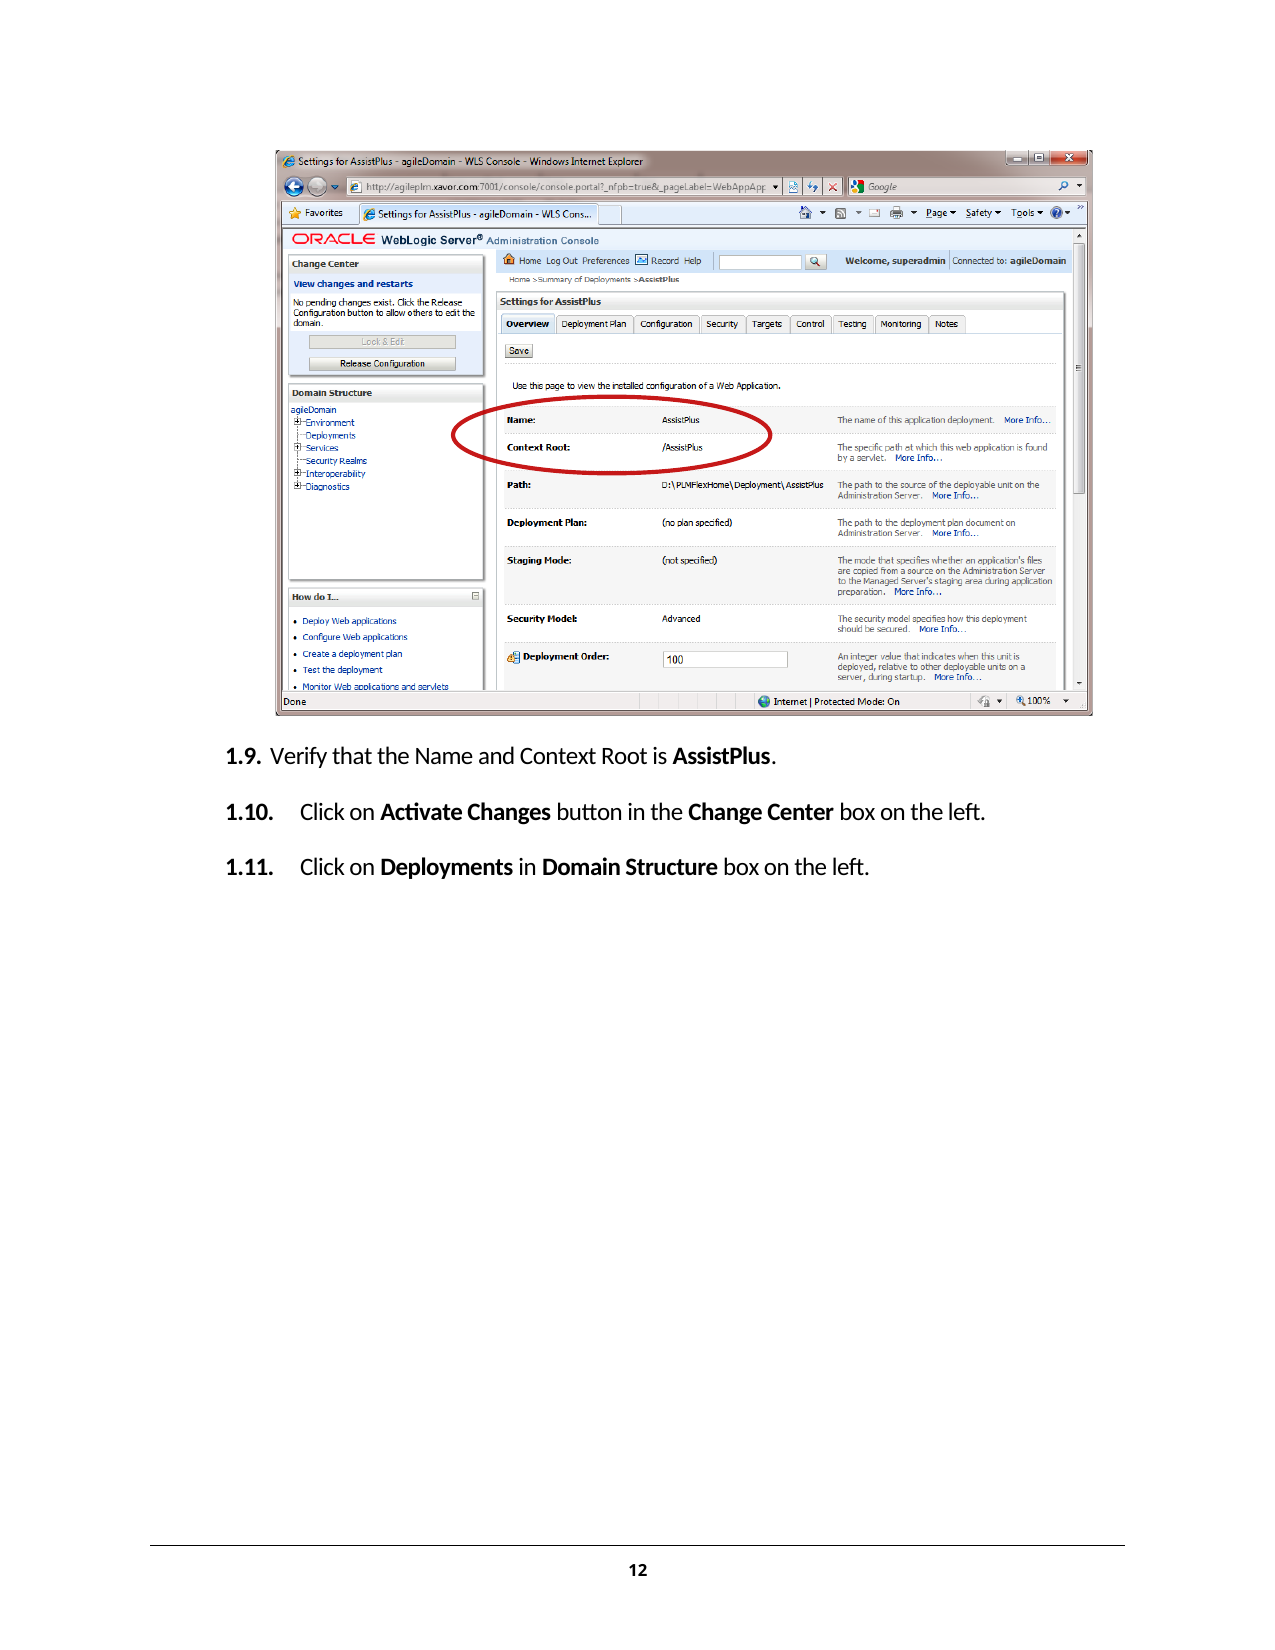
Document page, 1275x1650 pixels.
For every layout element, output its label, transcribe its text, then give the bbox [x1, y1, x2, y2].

picture [275, 150, 1093, 716]
list Verify that the Name and Context Root is AssistPlus. [225, 740, 1125, 771]
list Click on Deployments in Domain Structure box on the left. [225, 851, 1125, 882]
list Click on Activate Changes button in the Change Center box on the left. [225, 796, 1125, 826]
